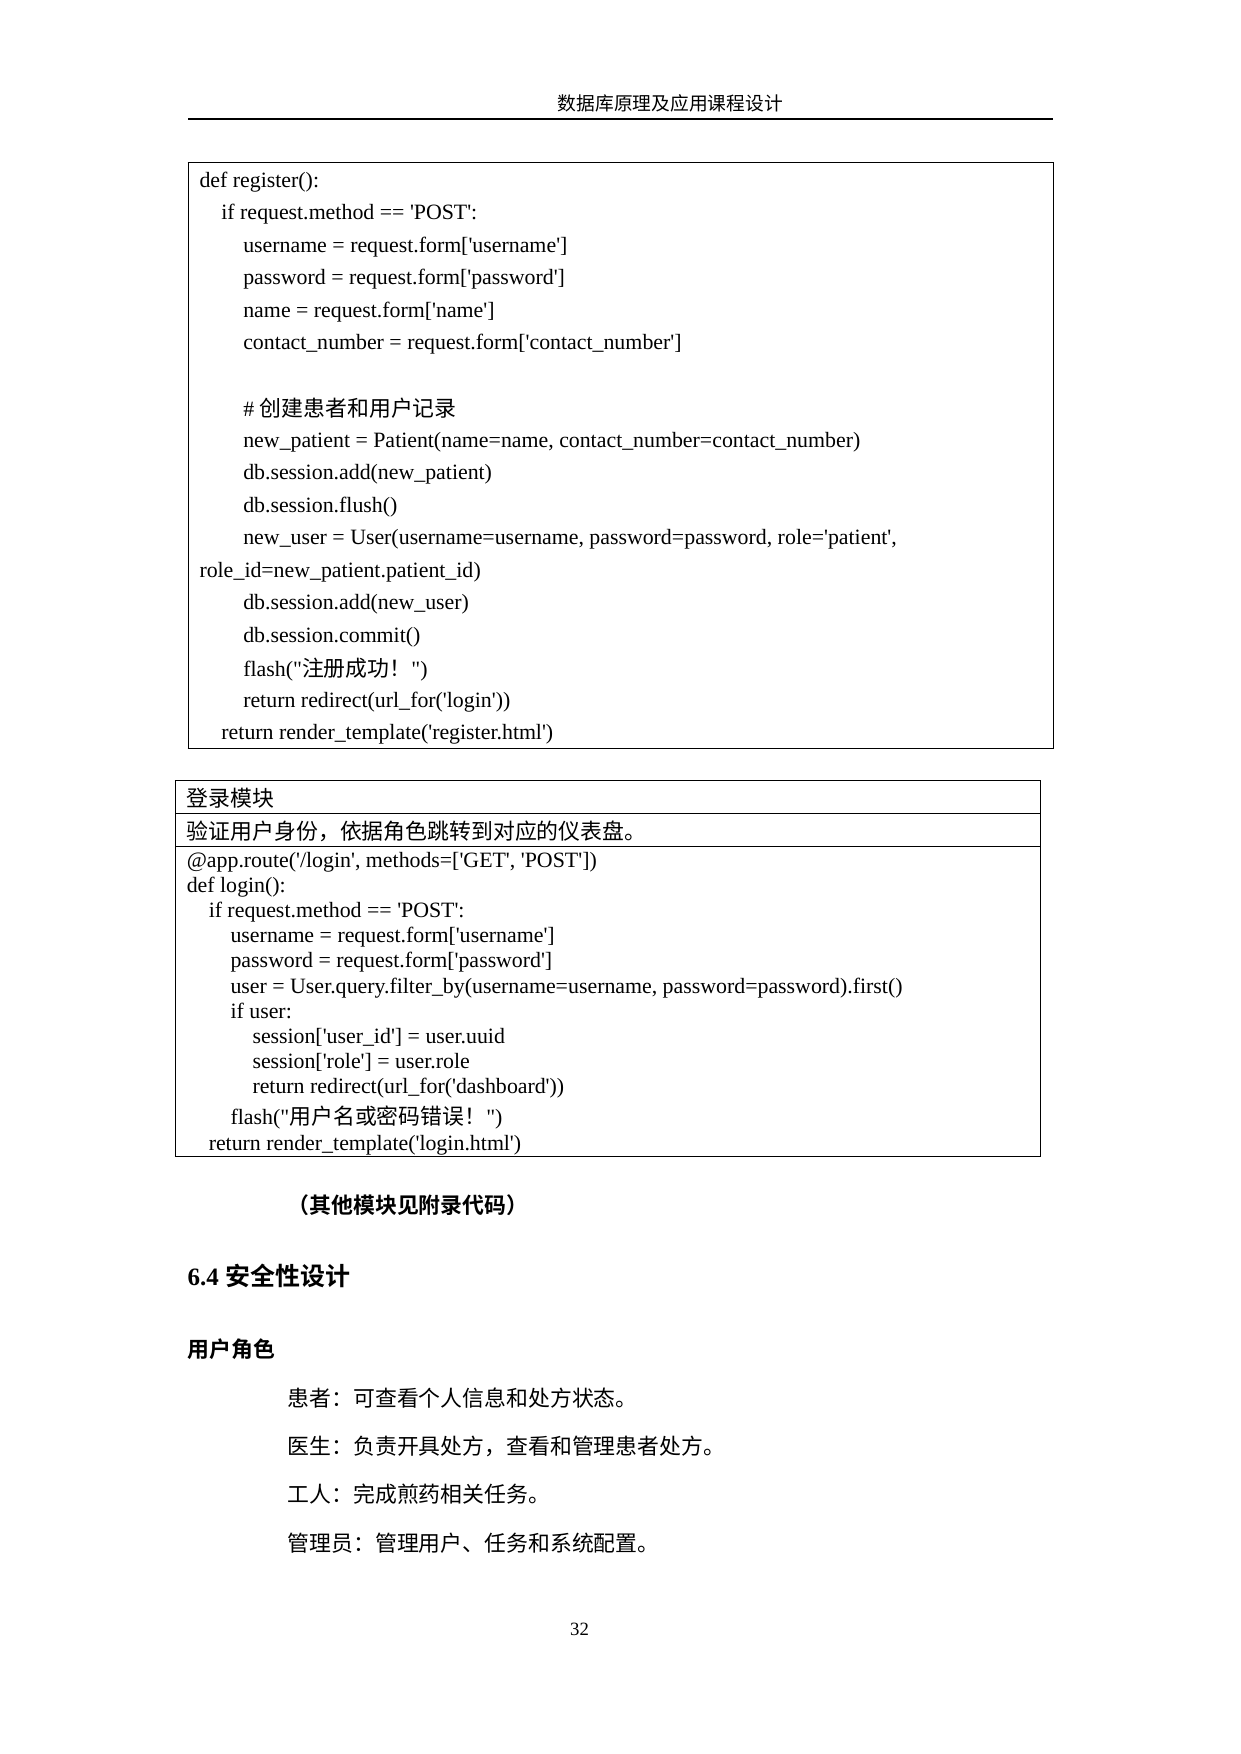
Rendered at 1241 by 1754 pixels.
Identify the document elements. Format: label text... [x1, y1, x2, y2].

table_header 登录模块 [176, 781, 1040, 813]
text 6.4 安全性设计 [187, 1242, 1053, 1307]
text （其他模块见附录代码） [187, 749, 1053, 1220]
text 管理员：管理用户、任务和系统配置。 [187, 1525, 1053, 1558]
text 用户角色 [187, 1332, 1053, 1364]
text 患者：可查看个人信息和处方状态。 [187, 1380, 1053, 1413]
text 工人：完成煎药相关任务。 [187, 1477, 1053, 1509]
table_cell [189, 163, 1053, 748]
table_cell @app.route('/login', methods=['GET', 'POST']) def login(): if request.method == 'POST': username = request.form['username'] password = request.form['password'] user = User.query.filter_by(username=username, password=password).first() if user: session['user_id'] = user.uuid session['role'] = user.role return redirect(url_for('dashboard')) flash("用户名或密码错误！") return render_template('login.html') [176, 847, 1040, 1156]
table_cell 验证用户身份，依据角色跳转到对应的仪表盘。 [176, 814, 1040, 846]
text 医生：负责开具处方，查看和管理患者处方。 [187, 1428, 1053, 1461]
